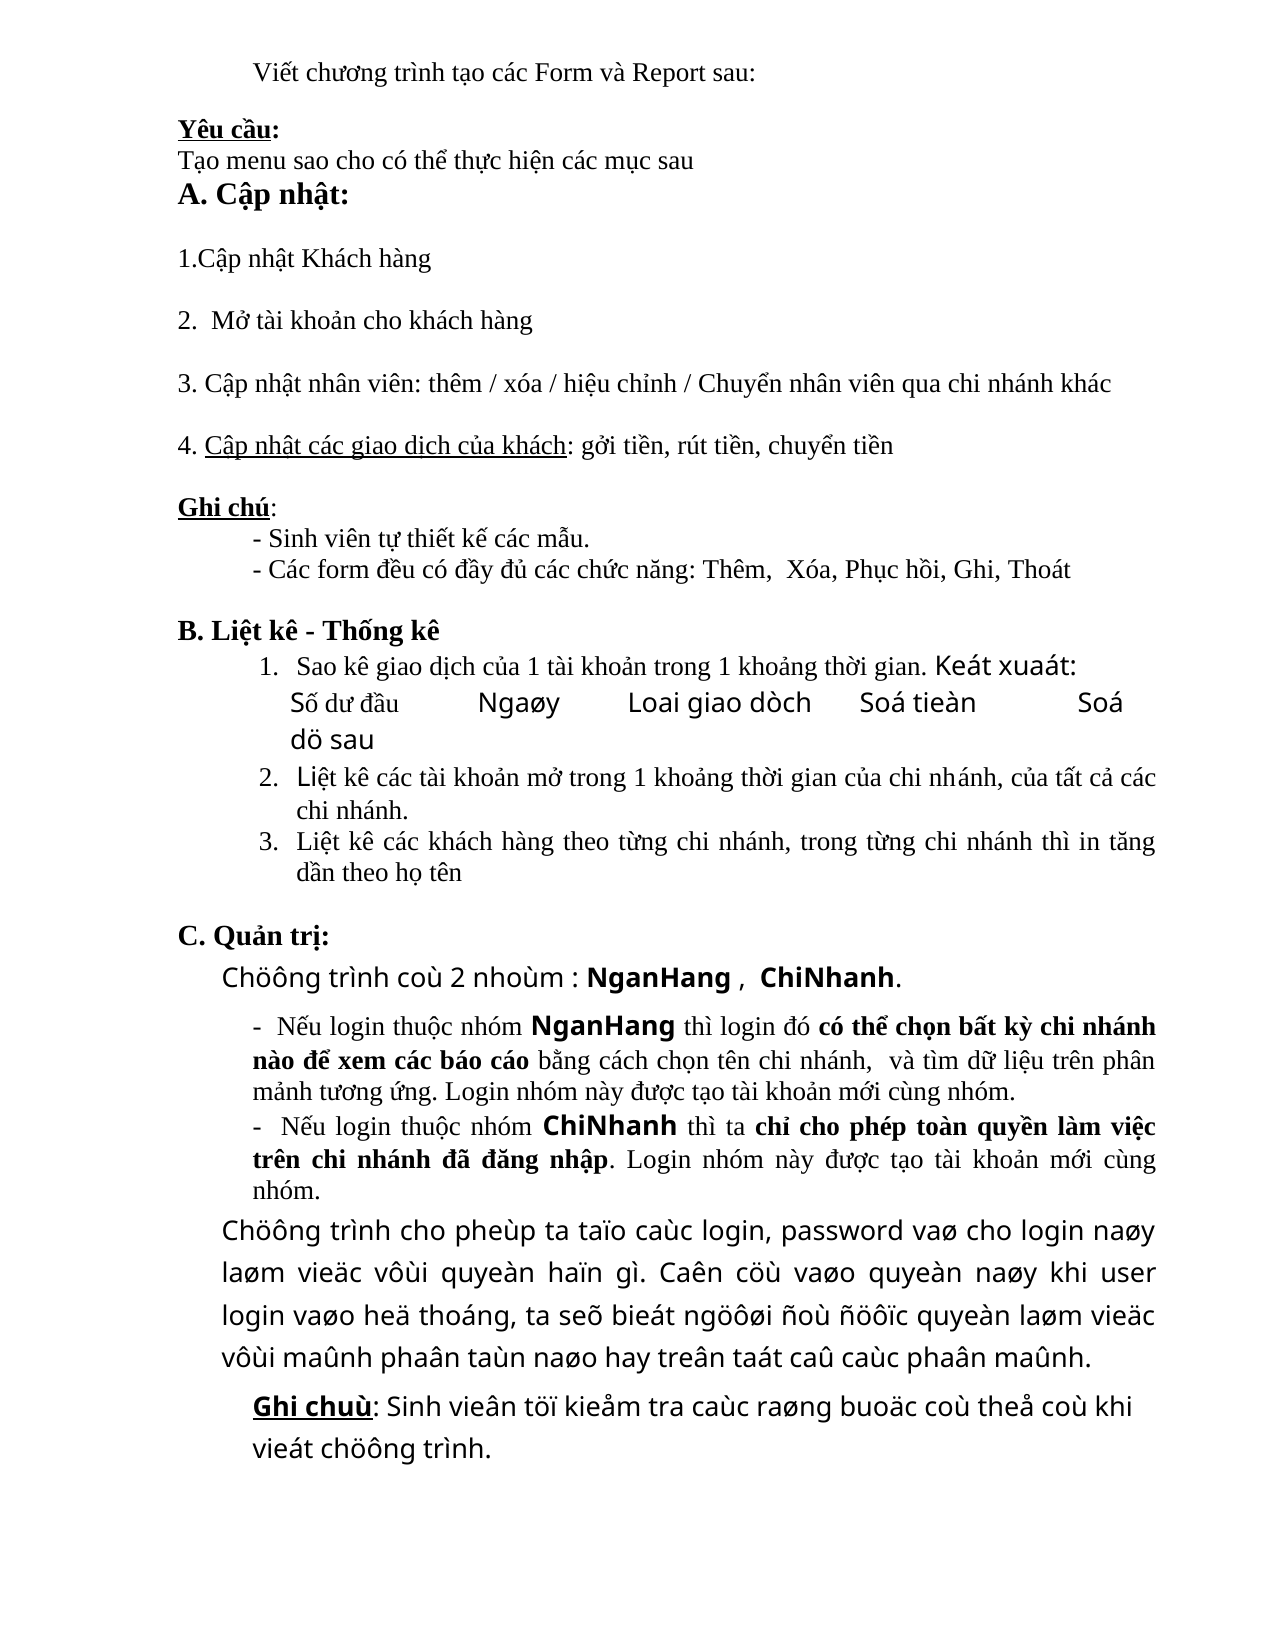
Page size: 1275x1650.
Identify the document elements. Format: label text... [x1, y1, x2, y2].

text Chöông trình coù 2 nhoùm : NganHang , ChiNhanh. [221, 958, 1157, 995]
text - Nếu login thuộc nhóm NganHang thì login đó có thể chọn bất kỳ chi nhánh nào để xem các báo cáo bằng cách chọn tên chi nhánh, và tìm dữ liệu trên phân mảnh tương ứng. Login nhóm này được tạo tài khoản mới cùng nhóm. [252, 1007, 1157, 1106]
text Ghi chuù: Sinh vieân töï kieåm tra caùc raøng buoäc coù theå coù khi vieát chöông trình. [252, 1387, 1157, 1467]
text - Nếu login thuộc nhóm ChiNhanh thì ta chỉ cho phép toàn quyền làm việc trên chi nhánh đã đăng nhập. Login nhóm này được tạo tài khoản mới cùng nhóm. [252, 1106, 1157, 1205]
text - Sinh viên tự thiết kế các mẫu. [177, 522, 1157, 554]
list Sao kê giao dịch của 1 tài khoản trong 1 khoảng thời gian. Keát xuaát: [258, 646, 1157, 683]
list Liệt kê các khách hàng theo từng chi nhánh, trong từng chi nhánh thì in tăng dần theo họ tên [258, 825, 1157, 887]
text 2. Mở tài khoản cho khách hàng [177, 304, 1157, 336]
text Chöông trình cho pheùp ta taïo caùc login, password vaø cho login naøy laøm vieäc vôùi quyeàn haïn gì. Caên cöù vaøo quyeàn naøy khi user login vaøo heä thoáng, ta seõ bieát ngöôøi ñoù ñöôïc quyeàn laøm vieäc vôùi maûnh phaân taùn naøo hay treân taát caû caùc phaân maûnh. [221, 1211, 1157, 1376]
list Liệt kê các tài khoản mở trong 1 khoảng thời gian của chi nhánh, của tất cả các chi nhánh. [258, 757, 1157, 825]
text B. Liệt kê - Thống kê [177, 613, 1157, 646]
text Viết chương trình tạo các Form và Report sau: [252, 56, 1157, 87]
text 4. Cập nhật các giao dịch của khách: gởi tiền, rút tiền, chuyển tiền [177, 429, 1157, 460]
text Ghi chú: [177, 491, 1157, 522]
text C. Quản trị: [177, 918, 1157, 952]
text Yêu cầu: [177, 113, 1157, 144]
text A. Cập nhật: [177, 175, 1157, 211]
text 1.Cập nhật Khách hàng [177, 242, 1157, 273]
text - Các form đều có đầy đủ các chức năng: Thêm, Xóa, Phục hồi, Ghi, Thoát [177, 554, 1157, 585]
text Số dư đầu Ngaøy Loai giao dòch Soá tieàn Soá dö sau [290, 683, 1157, 757]
text 3. Cập nhật nhân viên: thêm / xóa / hiệu chỉnh / Chuyển nhân viên qua chi nhánh khác [177, 367, 1157, 398]
text Tạo menu sao cho có thể thực hiện các mục sau [177, 144, 1157, 175]
